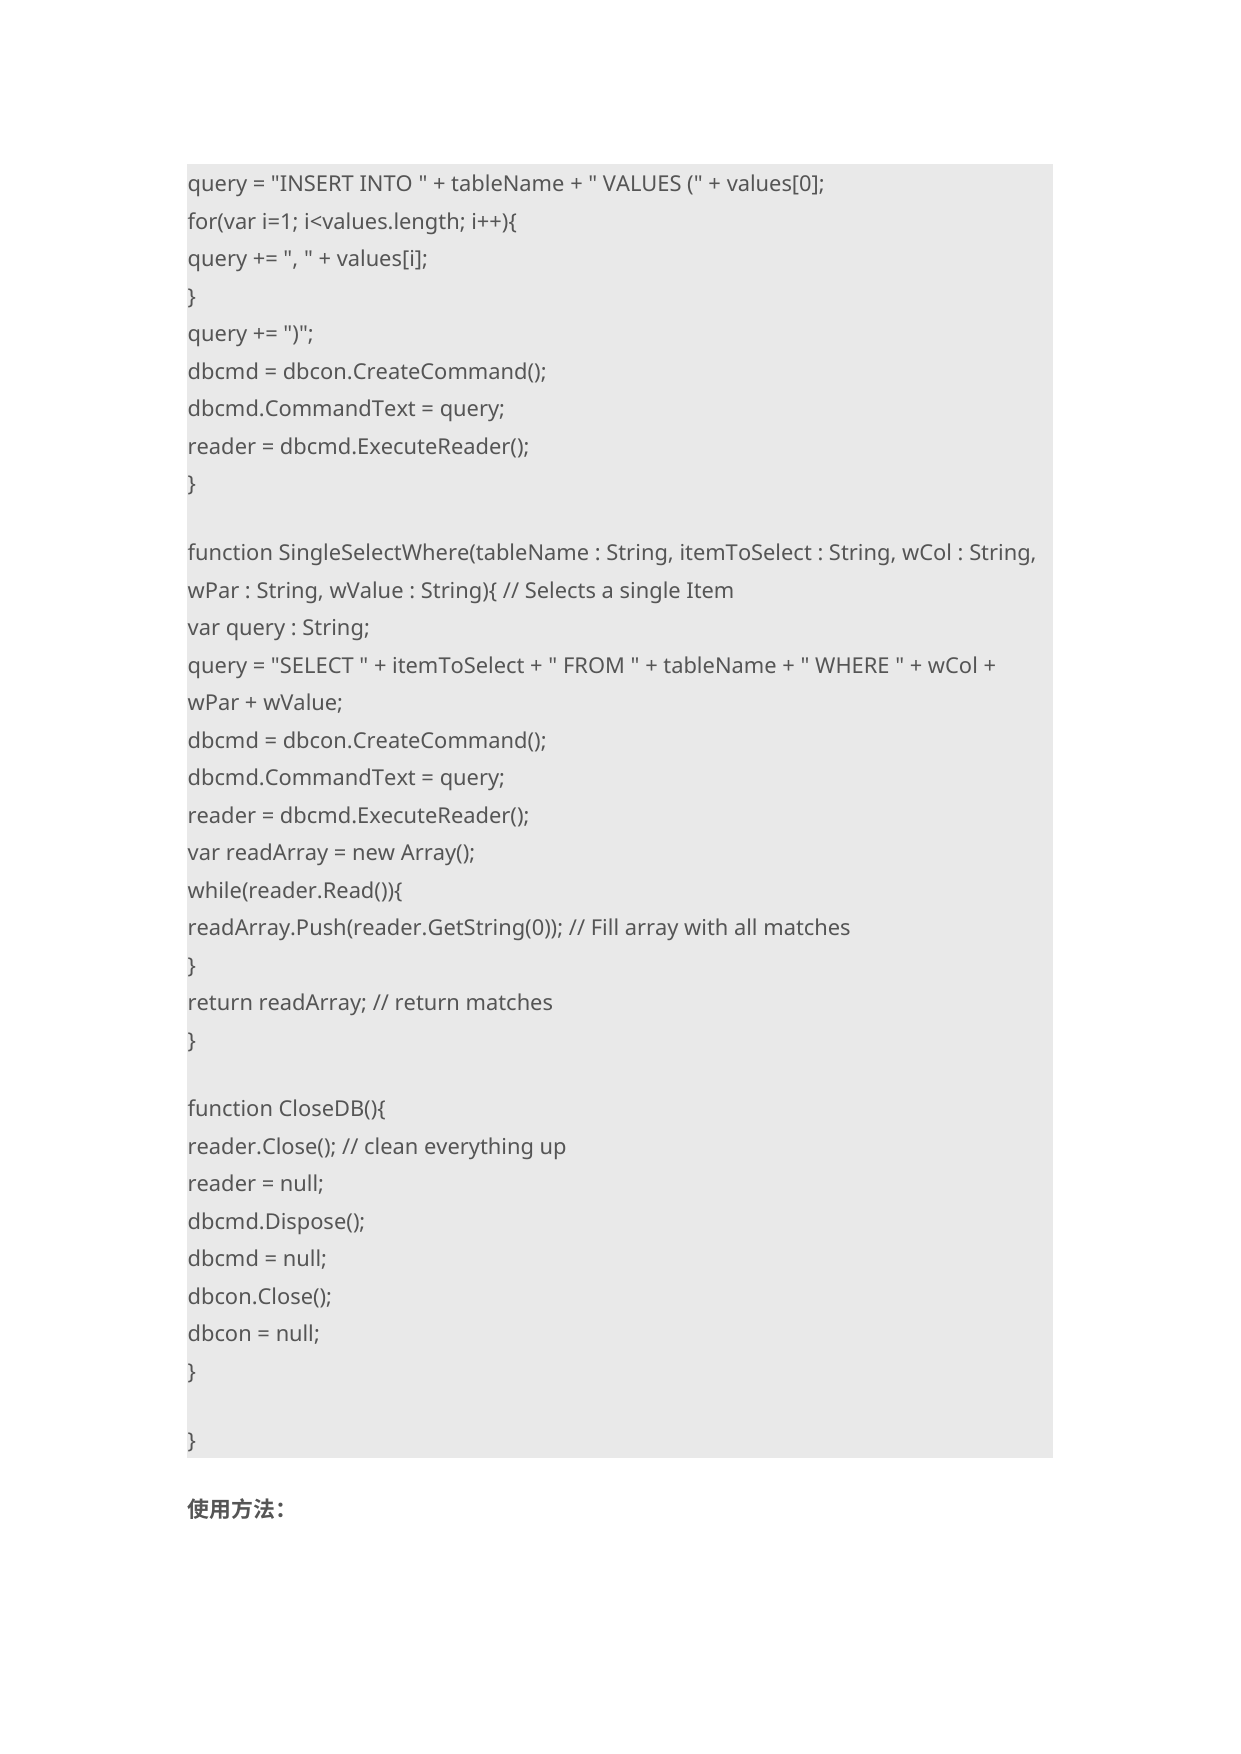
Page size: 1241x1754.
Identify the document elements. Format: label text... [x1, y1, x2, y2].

text 使用方法： [187, 1489, 1053, 1527]
text function SingleSelectWhere(tableName : String, itemToSelect : String, wCol : String, wPar : String, wValue : String){ // Selects a single Item var query : String; query = "SELECT " + itemToSelect + " FROM " + tableName + " WHERE " + wCol + wPar + wValue; dbcmd = dbcon.CreateCommand(); dbcmd.CommandText = query; reader = dbcmd.ExecuteReader(); var readArray = new Array(); while(reader.Read()){ readArray.Push(reader.GetString(0)); // Fill array with all matches } return readArray; // return matches } [187, 533, 1053, 1058]
text } [187, 1421, 1053, 1458]
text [187, 164, 1053, 502]
text function CloseDB(){ reader.Close(); // clean everything up reader = null; dbcmd.Dispose(); dbcmd = null; dbcon.Close(); dbcon = null; } [187, 1089, 1053, 1389]
